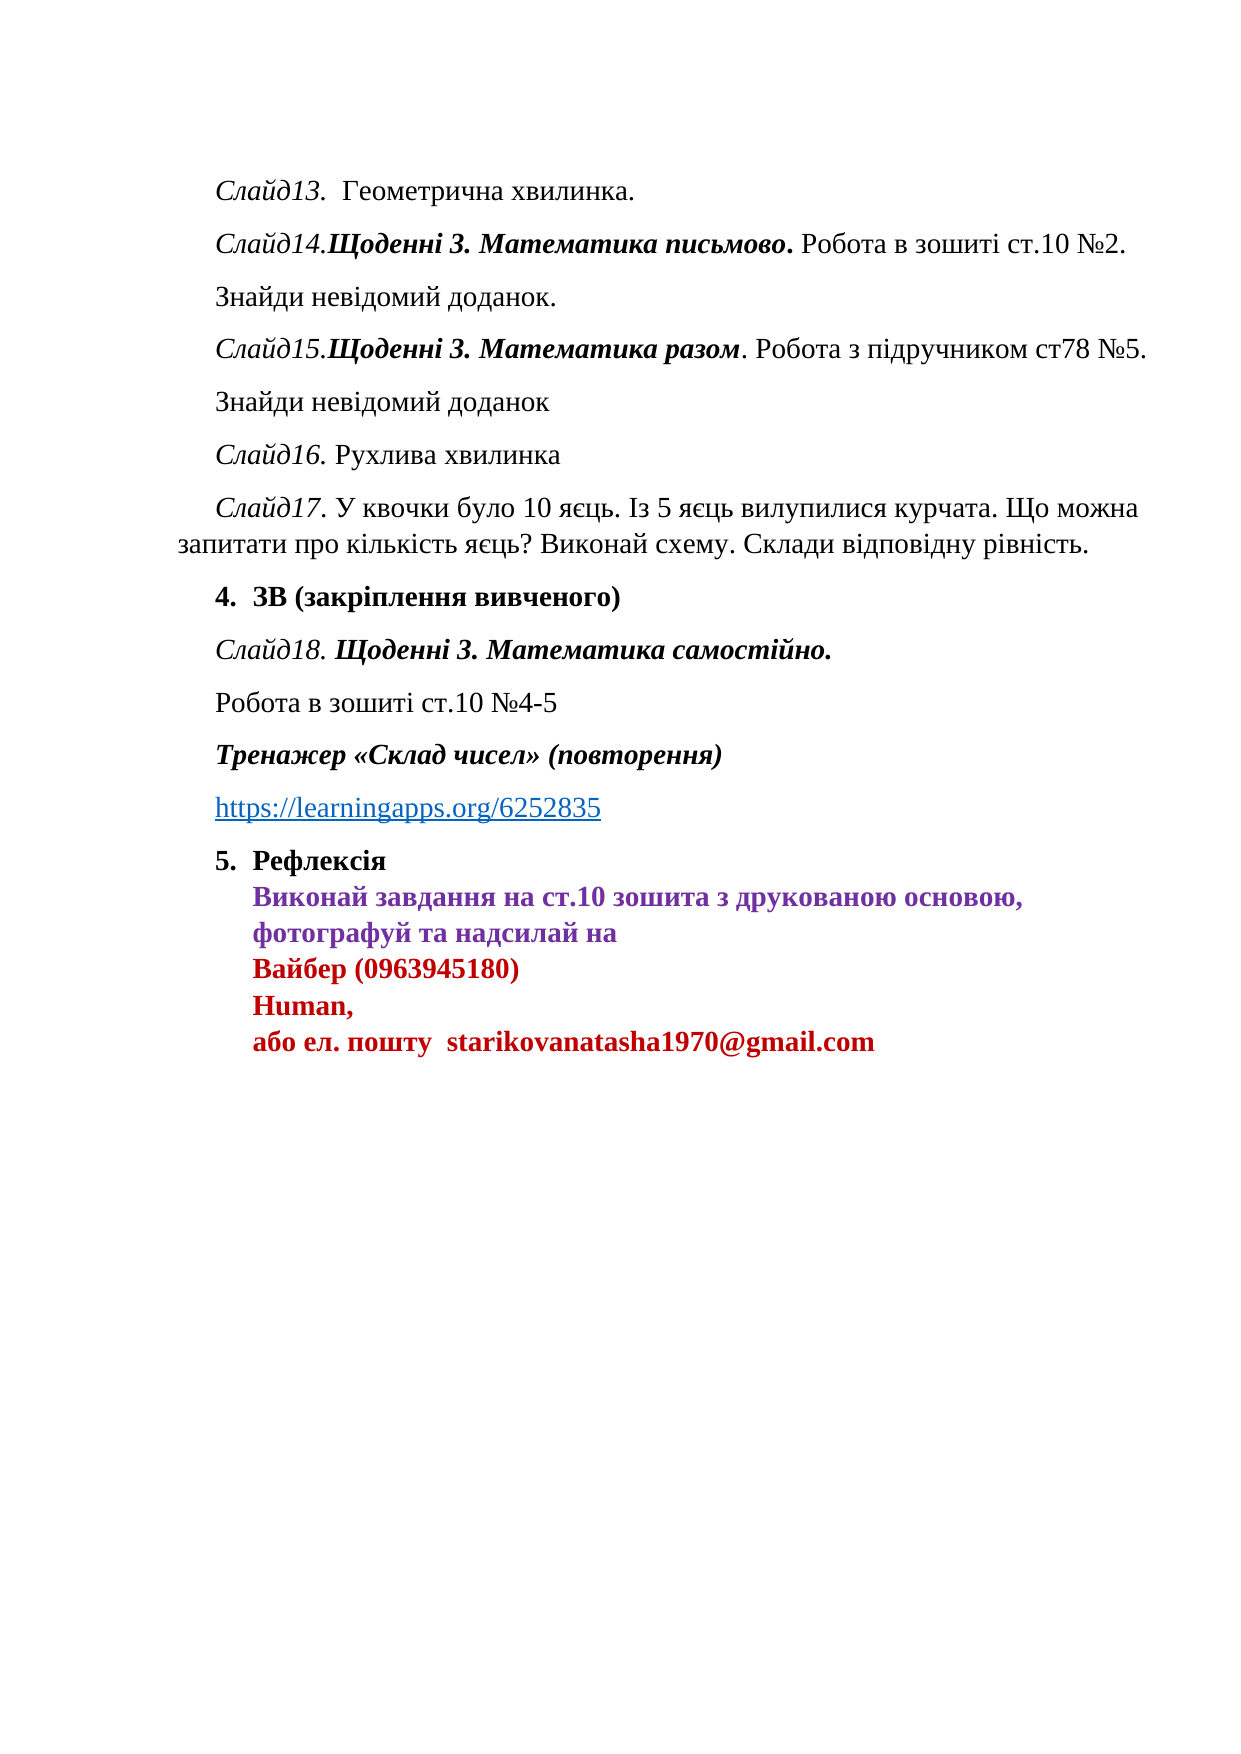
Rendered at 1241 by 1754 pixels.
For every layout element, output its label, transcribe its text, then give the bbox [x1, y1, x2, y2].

list ЗВ (закріплення вивченого) [215, 579, 1152, 613]
text Слайд15.Щоденні 3. Математика разом. Робота з підручником ст78 №5. [177, 332, 1152, 365]
text Слайд17. У квочки було 10 яєць. Із 5 яєць вилупилися курчата. Що можна запитати про кількість яєць? Виконай схему. Склади відповідну рівність. [177, 490, 1152, 560]
text Слайд13. Геометрична хвилинка. [177, 173, 1152, 207]
text Слайд16. Рухлива хвилинка [177, 437, 1152, 471]
text Слайд18. Щоденні 3. Математика самостійно. [215, 632, 1152, 665]
list Виконай завдання на ст.10 зошита з друкованою основою, фотографуй та надсилай на [252, 879, 1152, 949]
text Слайд14.Щоденні 3. Математика письмово. Робота в зошиті ст.10 №2. [177, 226, 1152, 259]
text Знайди невідомий доданок. [177, 279, 1152, 312]
text Тренажер «Склад чисел» (повторення) [215, 737, 1152, 771]
list Рефлексія [215, 843, 1152, 877]
list або ел. пошту starikovanatasha1970@gmail.com [252, 1024, 1152, 1057]
text Робота в зошиті ст.10 №4-5 [215, 685, 1152, 718]
list Вайбер (0963945180) [252, 952, 1152, 985]
text Знайди невідомий доданок [177, 384, 1152, 418]
text https://learningapps.org/6252835 [215, 790, 1152, 824]
list Human, [252, 988, 1152, 1021]
